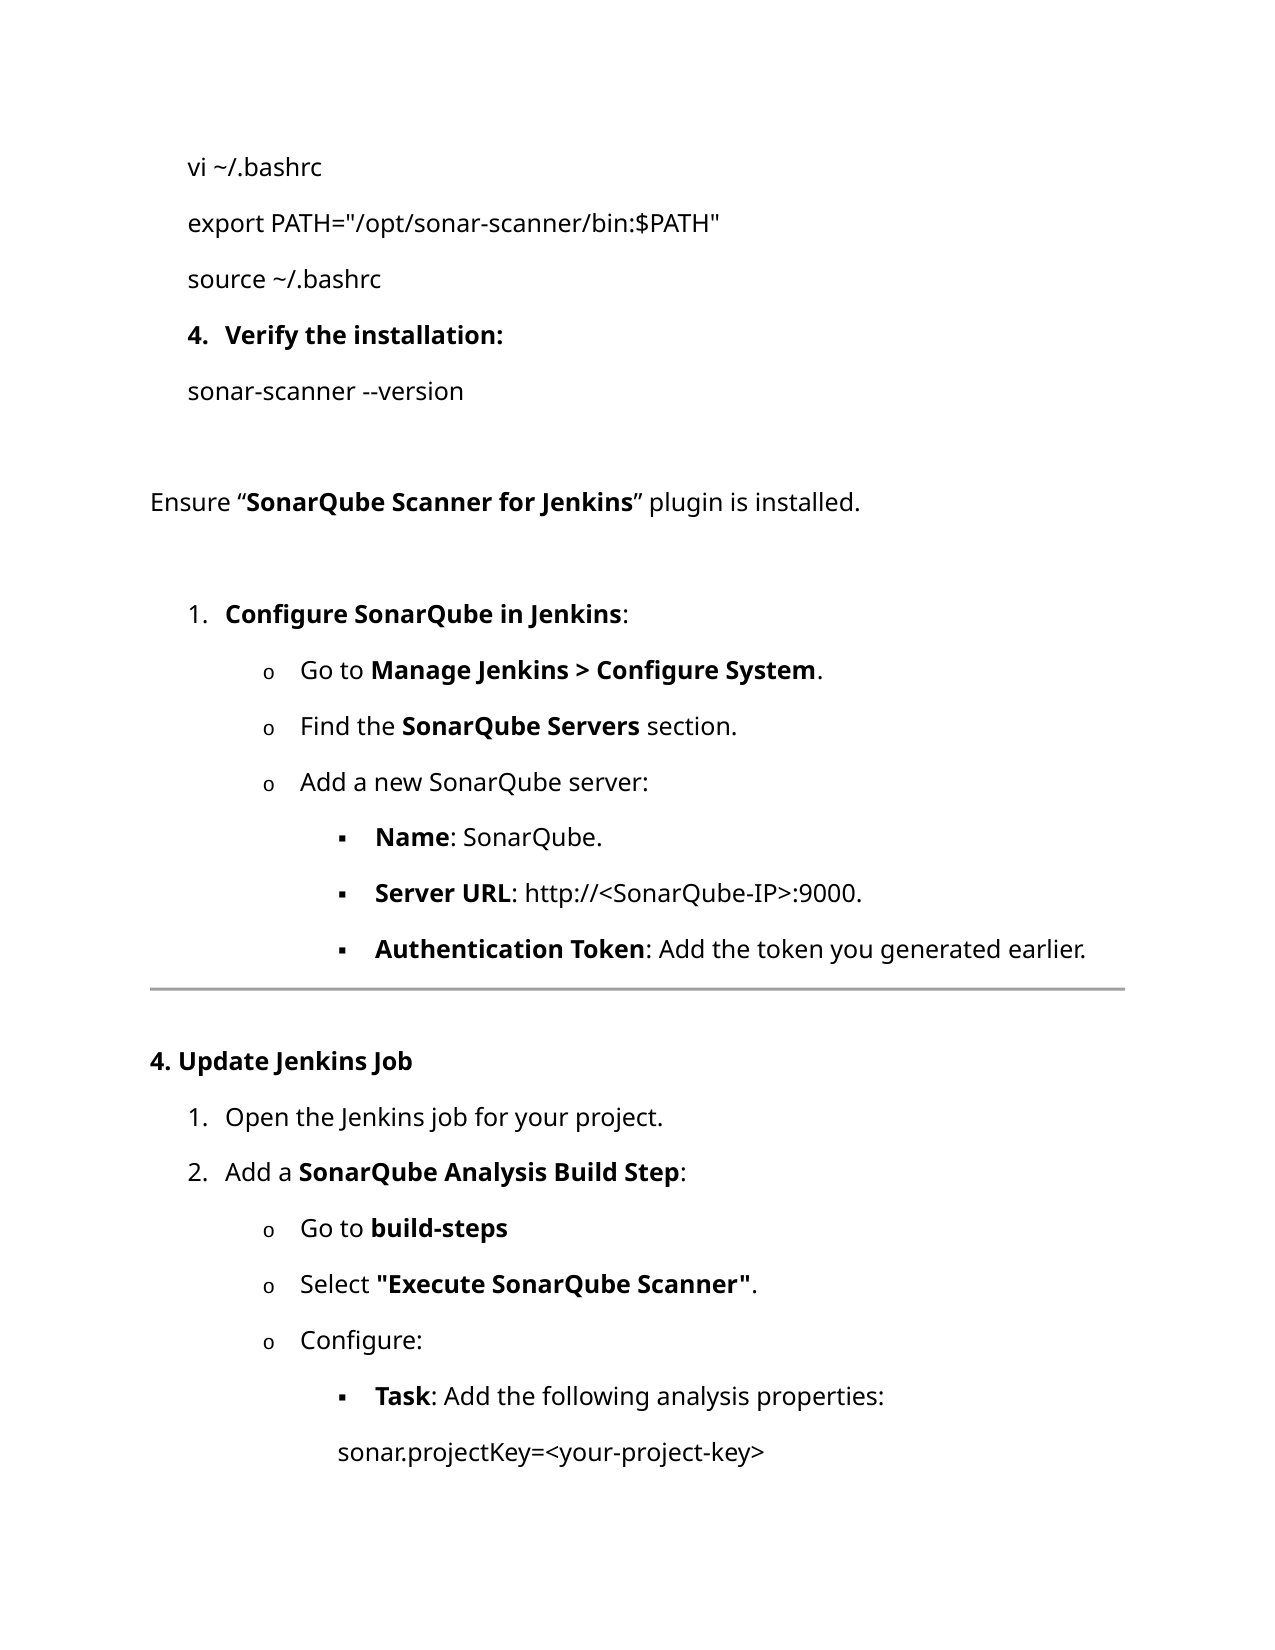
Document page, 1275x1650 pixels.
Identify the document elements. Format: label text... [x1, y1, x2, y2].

text 4. Update Jenkins Job [150, 1043, 1125, 1077]
list Configure: [262, 1322, 1125, 1357]
text Ensure “SonarQube Scanner for Jenkins” plugin is installed. [150, 485, 1125, 519]
text sonar.projectKey=<your-project-key> [337, 1434, 1125, 1468]
list Select "Execute SonarQube Scanner". [262, 1267, 1125, 1301]
list Open the Jenkins job for your project. [187, 1099, 1125, 1133]
text source ~/.bashrc [187, 262, 1125, 296]
text export PATH="/opt/sonar-scanner/bin:$PATH" [187, 206, 1125, 240]
list Verify the installation: [187, 317, 1125, 352]
list Add a new SonarQube server: [262, 764, 1125, 798]
list Authentication Token: Add the token you generated earlier. [337, 932, 1125, 966]
list Add a SonarQube Analysis Build Step: [187, 1155, 1125, 1189]
text sonar-scanner --version [150, 373, 1125, 407]
list Go to build-steps [262, 1211, 1125, 1245]
text vi ~/.bashrc [187, 150, 1125, 184]
list Configure SonarQube in Jenkins: [187, 597, 1125, 631]
list Task: Add the following analysis properties: [337, 1378, 1125, 1412]
list Find the SonarQube Servers section. [262, 708, 1125, 742]
list Name: SonarQube. [337, 820, 1125, 854]
list Server URL: http://<SonarQube-IP>:9000. [337, 876, 1125, 910]
list Go to Manage Jenkins > Configure System. [262, 652, 1125, 687]
